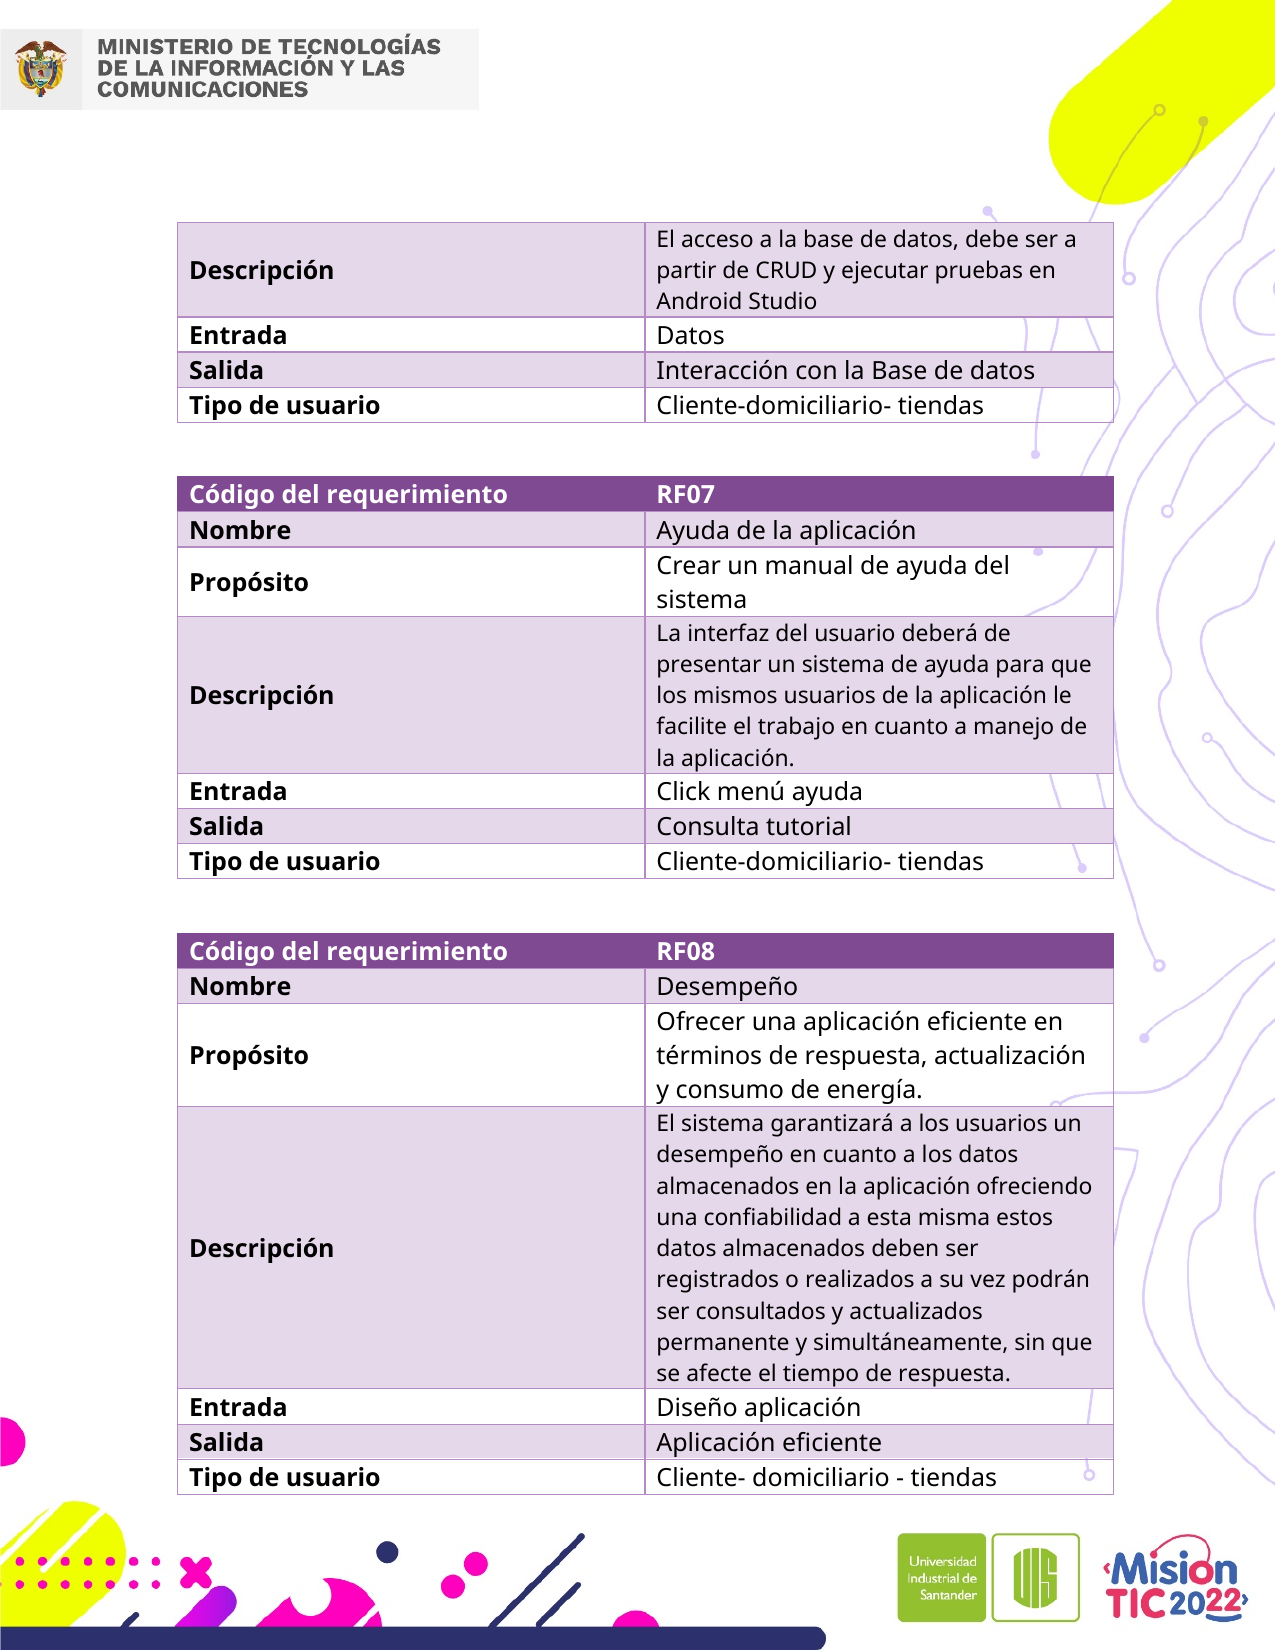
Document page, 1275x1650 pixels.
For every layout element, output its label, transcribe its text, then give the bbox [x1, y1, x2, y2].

table_cell La interfaz del usuario deberá de presentar un sistema de ayuda para que los mismos usuarios de la aplicación le facilite el trabajo en cuanto a manejo de la aplicación. [646, 617, 1113, 773]
table_cell Click menú ayuda [646, 774, 1113, 808]
table_cell Tipo de usuario [178, 844, 644, 878]
table_cell Ayuda de la aplicación [646, 512, 1113, 546]
table_cell Nombre [178, 512, 644, 546]
table_cell Interacción con la Base de datos [646, 353, 1113, 387]
table_cell Tipo de usuario [178, 388, 644, 422]
table_cell Ofrecer una aplicación eficiente en términos de respuesta, actualización y consumo de energía. [646, 1004, 1113, 1106]
table_cell Cliente- domiciliario - tiendas [646, 1460, 1113, 1494]
table_cell Salida [178, 809, 644, 843]
table_cell Descripción [178, 617, 644, 773]
table_cell El acceso a la base de datos, debe ser a partir de CRUD y ejecutar pruebas en Android Studio [646, 223, 1113, 316]
table_cell Propósito [178, 1004, 644, 1106]
table_cell Entrada [178, 774, 644, 808]
table_cell Datos [646, 318, 1113, 351]
table_cell Descripción [178, 1107, 644, 1388]
table_cell Consulta tutorial [646, 809, 1113, 843]
table_cell Aplicación eficiente [646, 1425, 1113, 1458]
table_cell Propósito [178, 548, 644, 616]
table_header Código del requerimiento [178, 477, 644, 511]
table_header RF08 [646, 934, 1113, 968]
table_cell Diseño aplicación [646, 1389, 1113, 1423]
table_cell Cliente-domiciliario- tiendas [646, 388, 1113, 422]
table_cell Descripción [178, 223, 644, 316]
table_cell Entrada [178, 318, 644, 351]
table_cell Entrada [178, 1389, 644, 1423]
table_cell Desempeño [646, 969, 1113, 1003]
table_cell El sistema garantizará a los usuarios un desempeño en cuanto a los datos almacenados en la aplicación ofreciendo una confiabilidad a esta misma estos datos almacenados deben ser registrados o realizados a su vez podrán ser consultados y actualizados permanente y simultáneamente, sin que se afecte el tiempo de respuesta. [646, 1107, 1113, 1388]
table_cell Nombre [178, 969, 644, 1003]
table_header Código del requerimiento [178, 934, 644, 968]
table_cell Cliente-domiciliario- tiendas [646, 844, 1113, 878]
table_cell Tipo de usuario [178, 1460, 644, 1494]
table_header RF07 [646, 477, 1113, 511]
table_cell Salida [178, 1425, 644, 1458]
table_cell Crear un manual de ayuda del sistema [646, 548, 1113, 616]
picture [0, 0, 1275, 1650]
table_cell Salida [178, 353, 644, 387]
